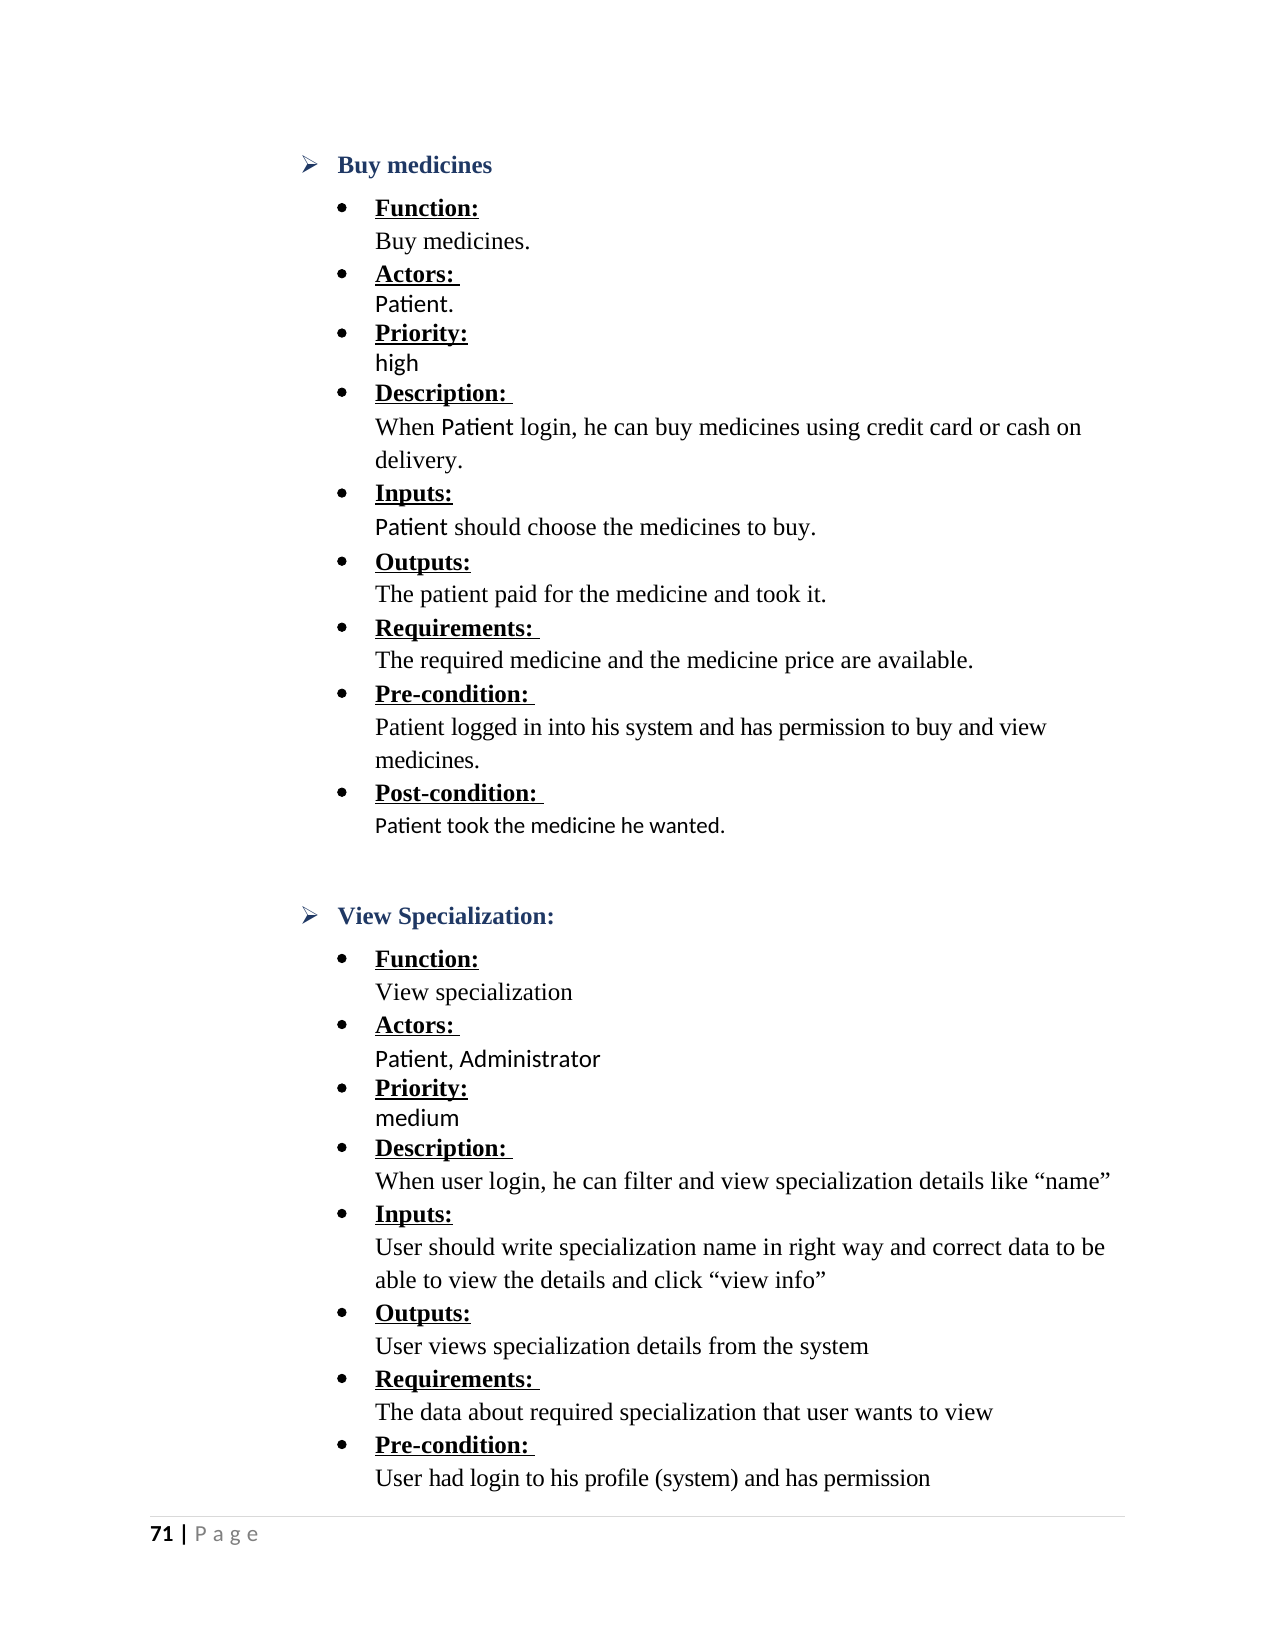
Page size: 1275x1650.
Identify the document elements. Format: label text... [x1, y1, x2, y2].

list Function: [337, 193, 1125, 222]
text View specialization [300, 977, 1125, 1006]
list Actors: [337, 259, 1125, 288]
text high [300, 347, 1125, 378]
list Priority: [337, 318, 1125, 347]
list Description: [337, 378, 1125, 406]
text User had login to his profile (system) and has permission [375, 1463, 1125, 1492]
list Post-condition: [337, 778, 1125, 806]
text View Specialization: [300, 901, 1125, 929]
list Requirements: [337, 1364, 1125, 1393]
list Pre-condition: [337, 1430, 1125, 1459]
list Requirements: [337, 613, 1125, 641]
text medium [300, 1102, 1125, 1133]
list Description: [337, 1133, 1125, 1162]
text User views specialization details from the system [300, 1331, 1125, 1360]
text Patient should choose the medicines to buy. [375, 512, 1125, 542]
text Buy medicines. [300, 226, 1125, 255]
list Actors: [337, 1010, 1125, 1039]
text Patient. [300, 288, 1125, 318]
text The required medicine and the medicine price are available. [300, 646, 1125, 674]
list Function: [337, 944, 1125, 973]
text Patient took the medicine he wanted. [300, 811, 1125, 839]
text Patient, Administrator [300, 1043, 1125, 1073]
text Buy medicines [300, 150, 1125, 179]
text The patient paid for the medicine and took it. [375, 579, 1125, 608]
list Pre-condition: [337, 679, 1125, 707]
list Priority: [337, 1073, 1125, 1102]
list Inputs: [337, 478, 1125, 507]
text The data about required specialization that user wants to view [300, 1397, 1125, 1426]
text User should write specialization name in right way and correct data to be able to view the details and click “view info” [375, 1232, 1125, 1294]
list Inputs: [337, 1199, 1125, 1228]
text When Patient login, he can buy medicines using credit card or cash on delivery. [375, 411, 1125, 474]
list Outputs: [337, 1298, 1125, 1327]
text Patient logged in into his system and has permission to buy and view medicines. [375, 712, 1125, 773]
text When user login, he can filter and view specialization details like “name” [300, 1166, 1125, 1194]
list Outputs: [337, 547, 1125, 575]
